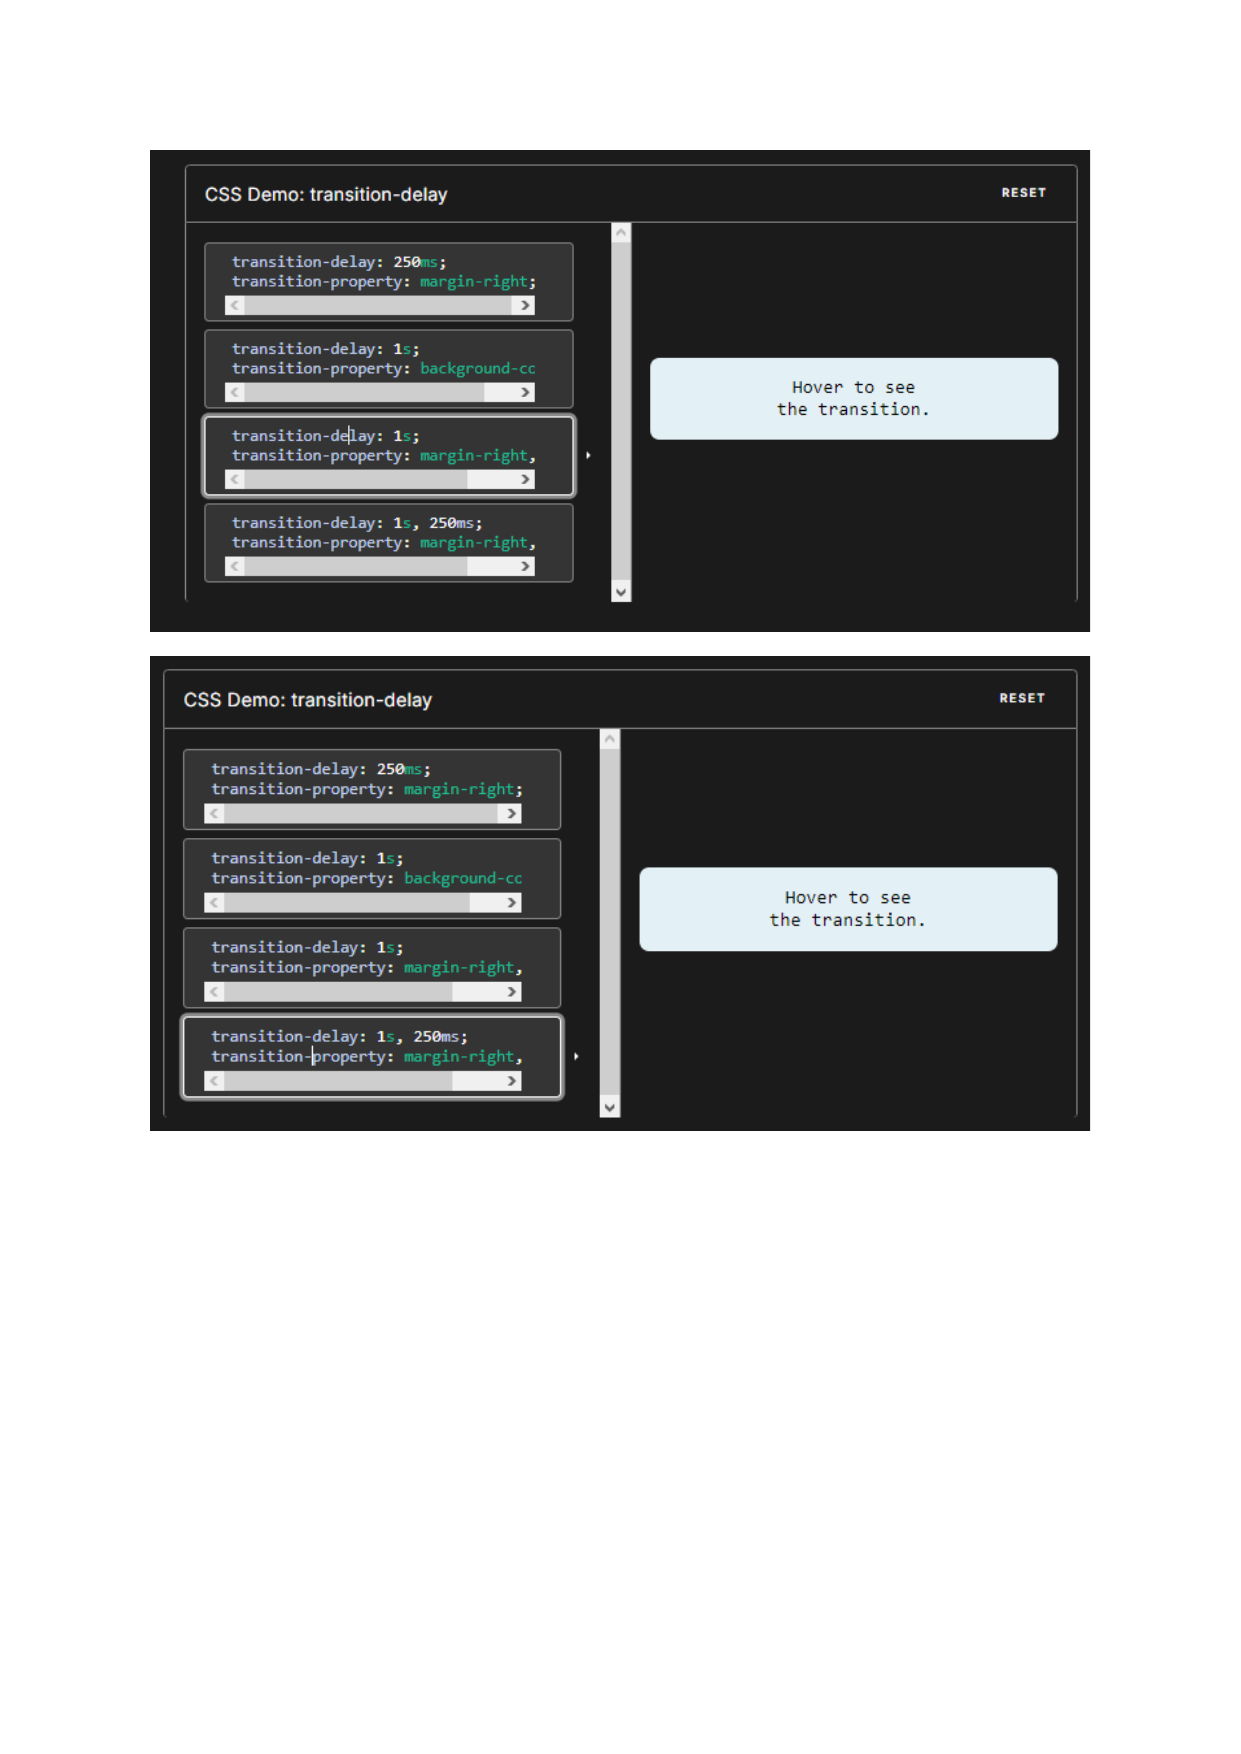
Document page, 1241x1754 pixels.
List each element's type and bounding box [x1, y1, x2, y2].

picture [150, 656, 1091, 1131]
picture [150, 150, 1091, 632]
